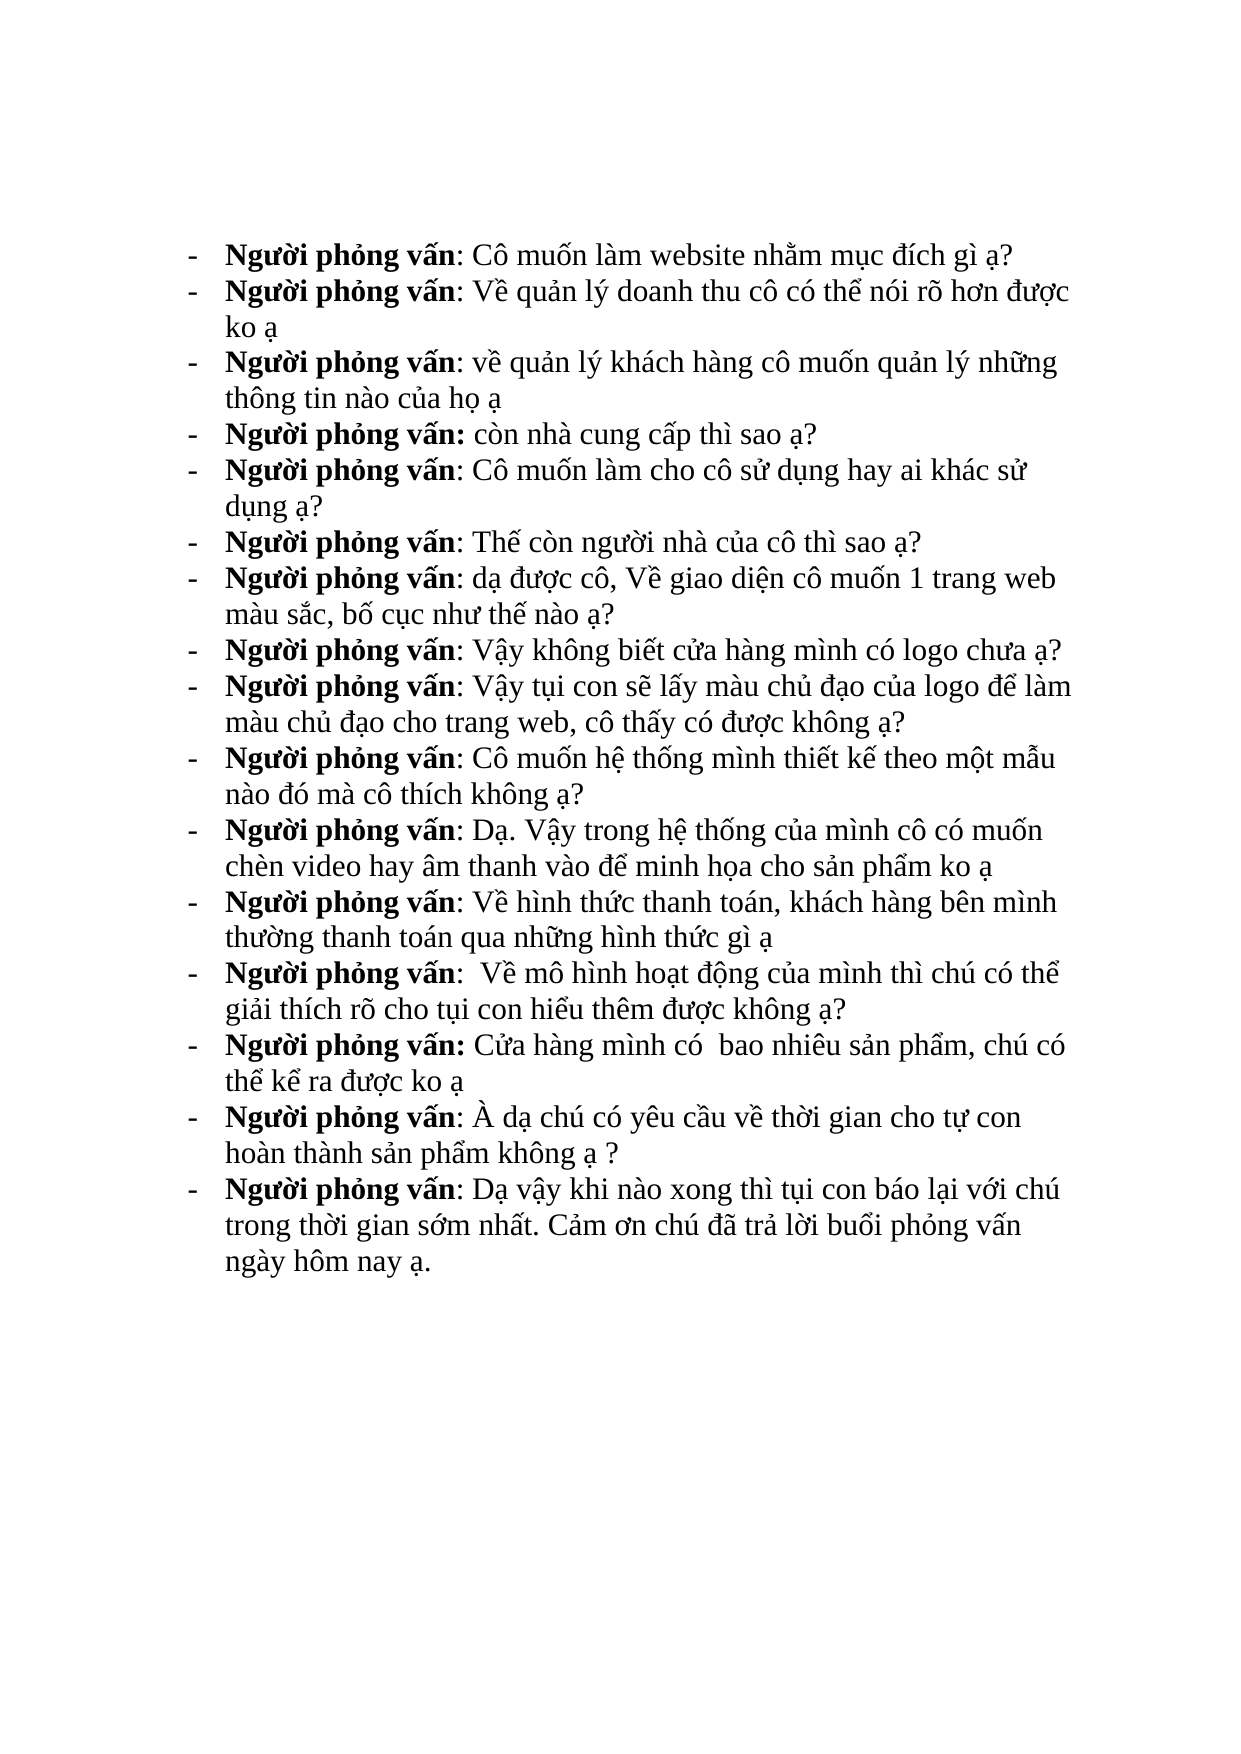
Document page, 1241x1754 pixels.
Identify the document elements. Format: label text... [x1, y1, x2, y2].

list Người phỏng vấn: Thế còn người nhà của cô thì sao ạ? [187, 523, 1090, 559]
list Người phỏng vấn: Cô muốn hệ thống mình thiết kế theo một mẫu nào đó mà cô thích không ạ? [187, 739, 1090, 811]
list Người phỏng vấn: À dạ chú có yêu cầu về thời gian cho tự con hoàn thành sản phẩm không ạ ? [187, 1098, 1090, 1170]
list Người phỏng vấn: Về hình thức thanh toán, khách hàng bên mình thường thanh toán qua những hình thức gì ạ [187, 883, 1090, 955]
list Người phỏng vấn: Về quản lý doanh thu cô có thể nói rõ hơn được ko ạ [187, 272, 1090, 344]
list Người phỏng vấn: Vậy không biết cửa hàng mình có logo chưa ạ? [187, 631, 1090, 667]
list Người phỏng vấn: Cô muốn làm website nhằm mục đích gì ạ? [187, 236, 1090, 272]
list Người phỏng vấn: Về mô hình hoạt động của mình thì chú có thể giải thích rõ cho tụi con hiểu thêm được không ạ? [187, 955, 1090, 1027]
list Người phỏng vấn: Dạ. Vậy trong hệ thống của mình cô có muốn chèn video hay âm thanh vào để minh họa cho sản phẩm ko ạ [187, 811, 1090, 883]
list Người phỏng vấn: Cô muốn làm cho cô sử dụng hay ai khác sử dụng ạ? [187, 452, 1090, 523]
list Người phỏng vấn: dạ được cô, Về giao diện cô muốn 1 trang web màu sắc, bố cục như thế nào ạ? [187, 559, 1090, 631]
list Người phỏng vấn: Cửa hàng mình có bao nhiêu sản phẩm, chú có thể kể ra được ko ạ [187, 1027, 1090, 1098]
list Người phỏng vấn: về quản lý khách hàng cô muốn quản lý những thông tin nào của họ ạ [187, 344, 1090, 416]
list Người phỏng vấn: Dạ vậy khi nào xong thì tụi con báo lại với chú trong thời gian sớm nhất. Cảm ơn chú đã trả lời buổi phỏng vấn ngày hôm nay ạ. [187, 1170, 1090, 1278]
list Người phỏng vấn: Vậy tụi con sẽ lấy màu chủ đạo của logo để làm màu chủ đạo cho trang web, cô thấy có được không ạ? [187, 667, 1090, 739]
list Người phỏng vấn: còn nhà cung cấp thì sao ạ? [187, 416, 1090, 452]
